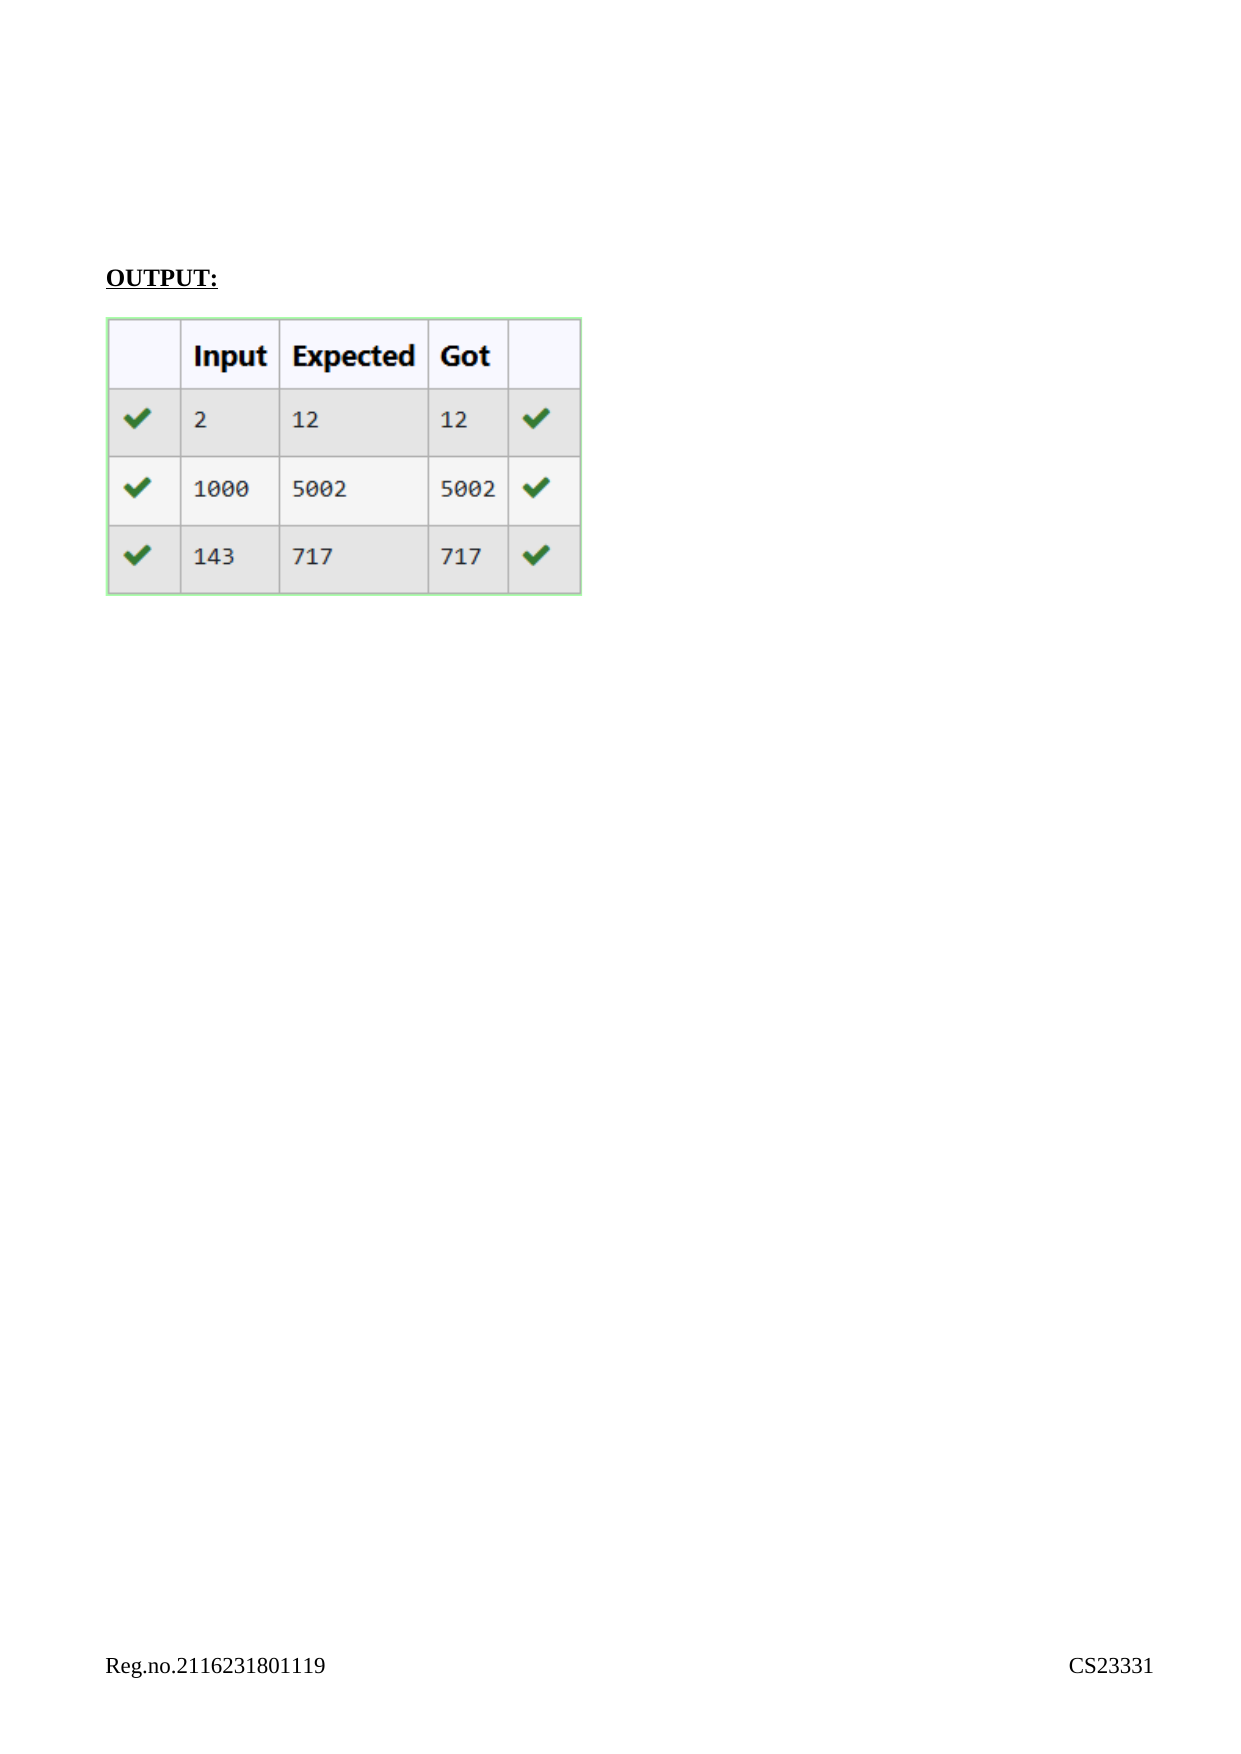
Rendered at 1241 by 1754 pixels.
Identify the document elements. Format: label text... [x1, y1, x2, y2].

picture [105, 317, 583, 596]
text OUTPUT: [106, 263, 1155, 292]
